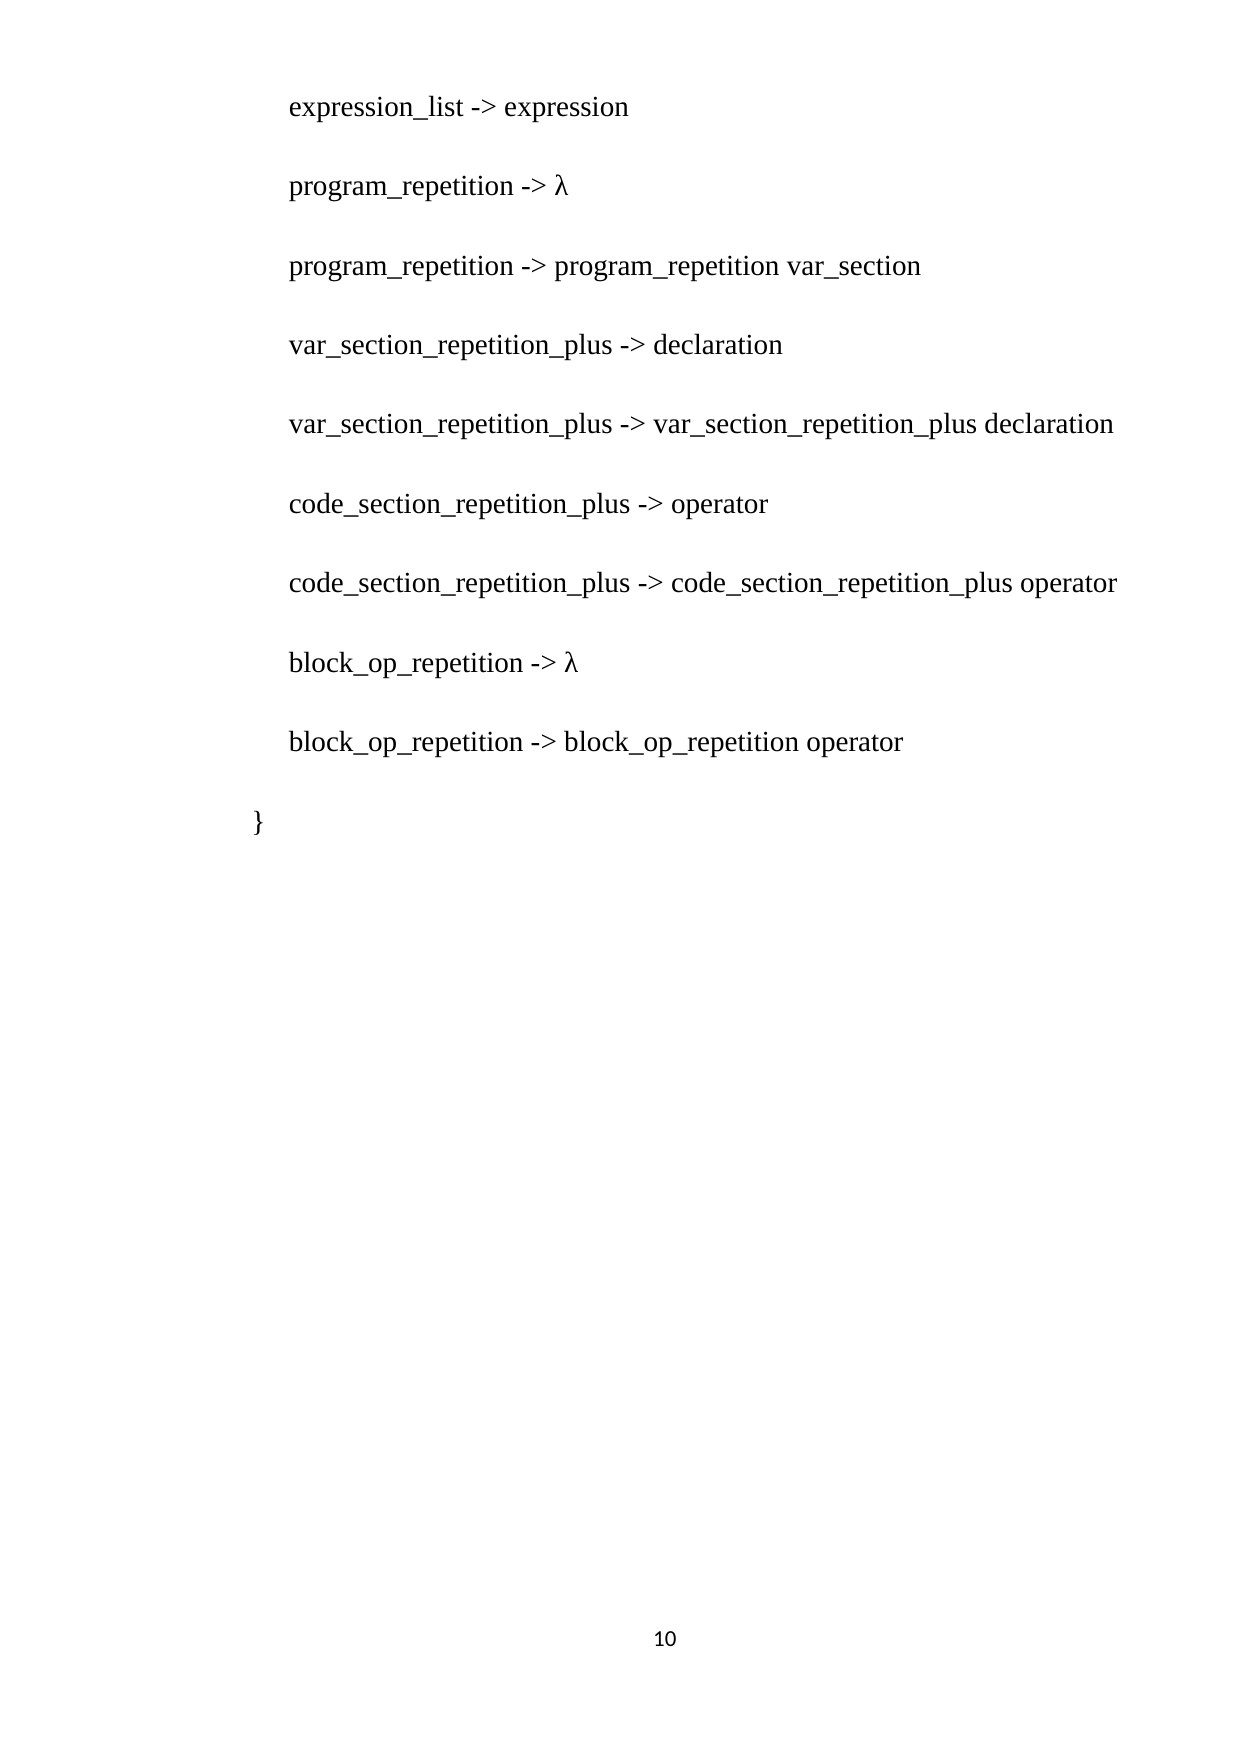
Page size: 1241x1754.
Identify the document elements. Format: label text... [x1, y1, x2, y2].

text var_section_repetition_plus -> declaration [215, 327, 1152, 361]
text expression_list -> expression [215, 89, 1152, 122]
text code_section_repetition_plus -> code_section_repetition_plus operator [215, 566, 1152, 599]
text program_repetition -> program_repetition var_section [215, 248, 1152, 281]
text block_op_repetition -> λ [215, 645, 1152, 678]
text code_section_repetition_plus -> operator [215, 486, 1152, 519]
list } [177, 804, 1152, 837]
text var_section_repetition_plus -> var_section_repetition_plus declaration [215, 407, 1152, 440]
text block_op_repetition -> block_op_repetition operator [215, 724, 1152, 758]
text program_repetition -> λ [215, 168, 1152, 202]
